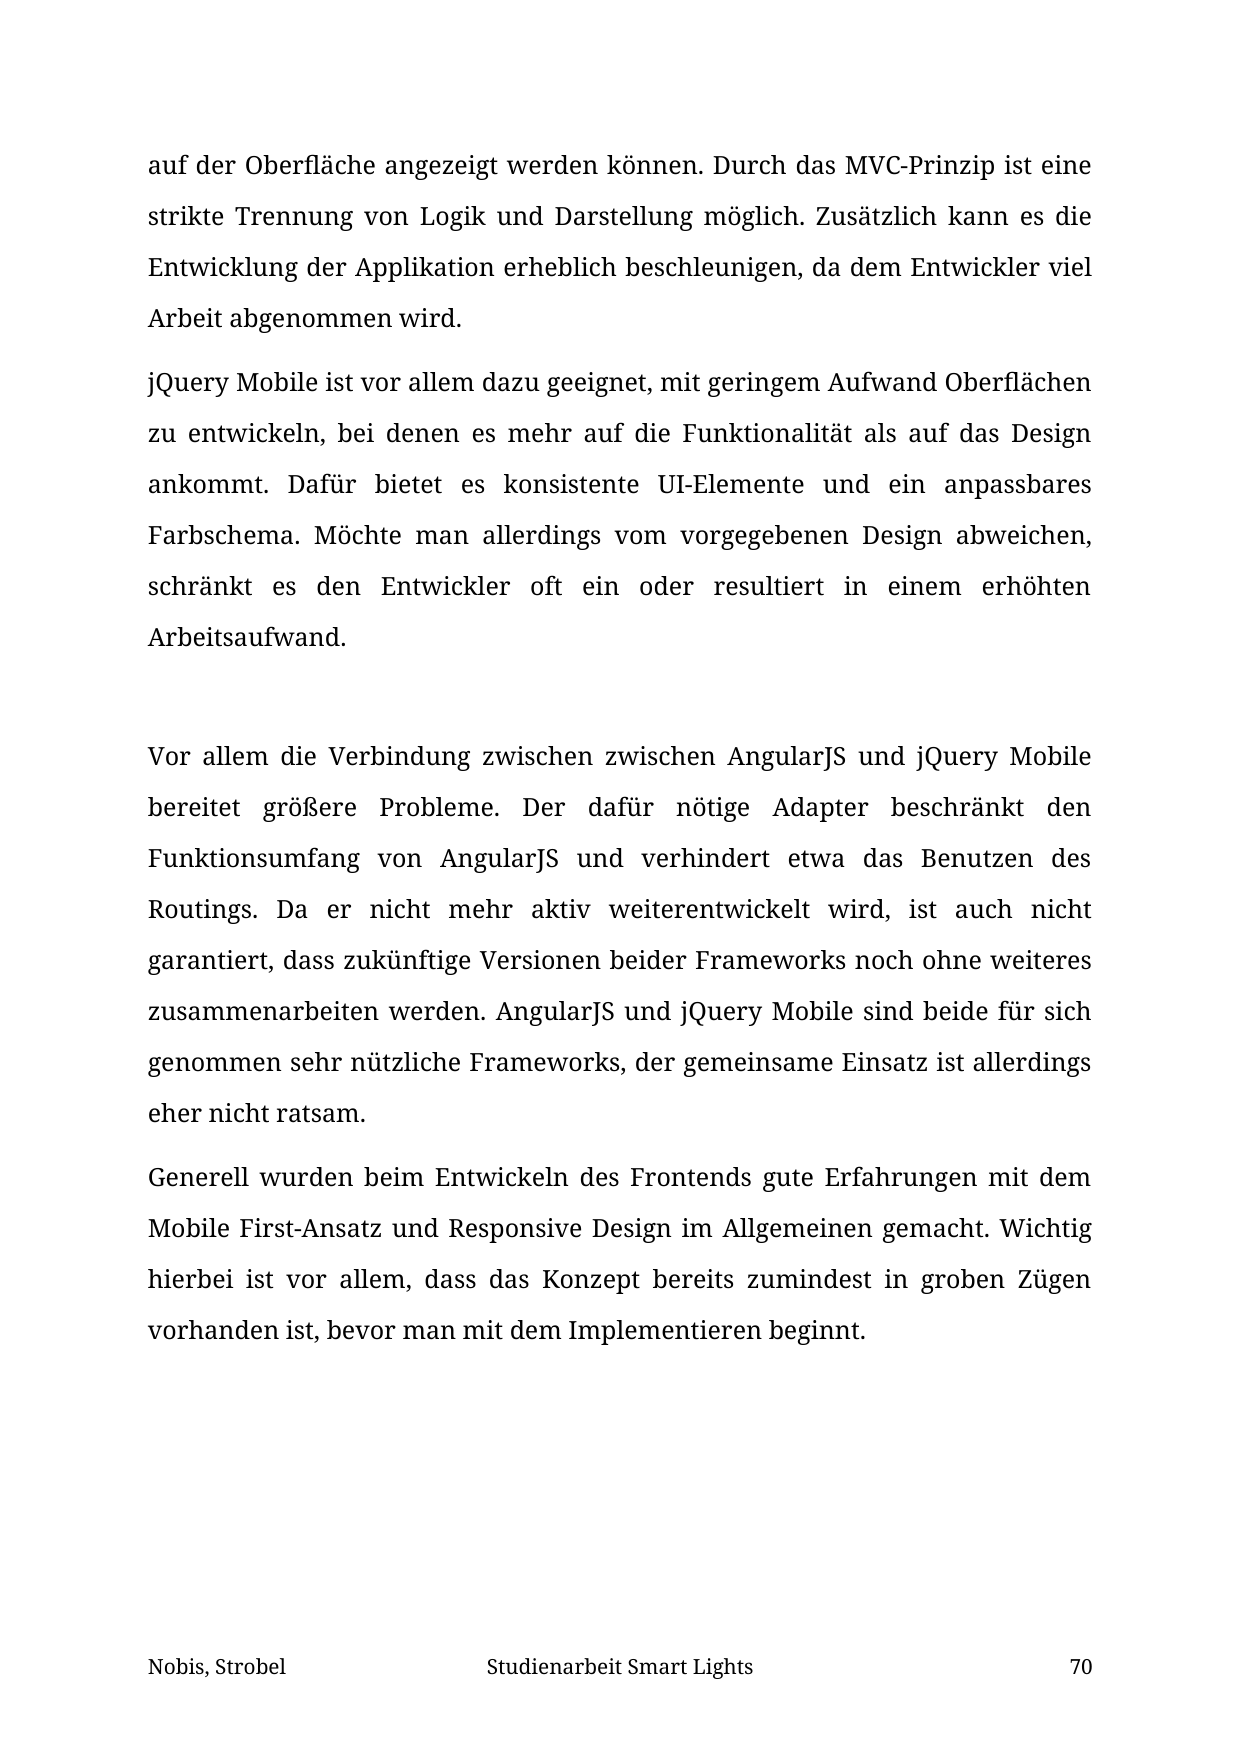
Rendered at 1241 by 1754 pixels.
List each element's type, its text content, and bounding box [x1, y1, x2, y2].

text Vor allem die Verbindung zwischen zwischen AngularJS und jQuery Mobile bereitet größere Probleme. Der dafür nötige Adapter beschränkt den Funktionsumfang von AngularJS und verhindert etwa das Benutzen des Routings. Da er nicht mehr aktiv weiterentwickelt wird, ist auch nicht garantiert, dass zukünftige Versionen beider Frameworks noch ohne weiteres zusammenarbeiten werden. AngularJS und jQuery Mobile sind beide für sich genommen sehr nützliche Frameworks, der gemeinsame Einsatz ist allerdings eher nicht ratsam. [148, 739, 1093, 1130]
text Generell wurden beim Entwickeln des Frontends gute Erfahrungen mit dem Mobile First-Ansatz und Responsive Design im Allgemeinen gemacht. Wichtig hierbei ist vor allem, dass das Konzept bereits zumindest in groben Zügen vorhanden ist, bevor man mit dem Implementieren beginnt. [148, 1159, 1093, 1347]
text jQuery Mobile ist vor allem dazu geeignet, mit geringem Aufwand Oberflächen zu entwickeln, bei denen es mehr auf die Funktionalität als auf das Design ankommt. Dafür bietet es konsistente UI-Elemente und ein anpassbares Farbschema. Möchte man allerdings vom vorgegebenen Design abweichen, schränkt es den Entwickler oft ein oder resultiert in einem erhöhten Arbeitsaufwand. [148, 364, 1093, 653]
